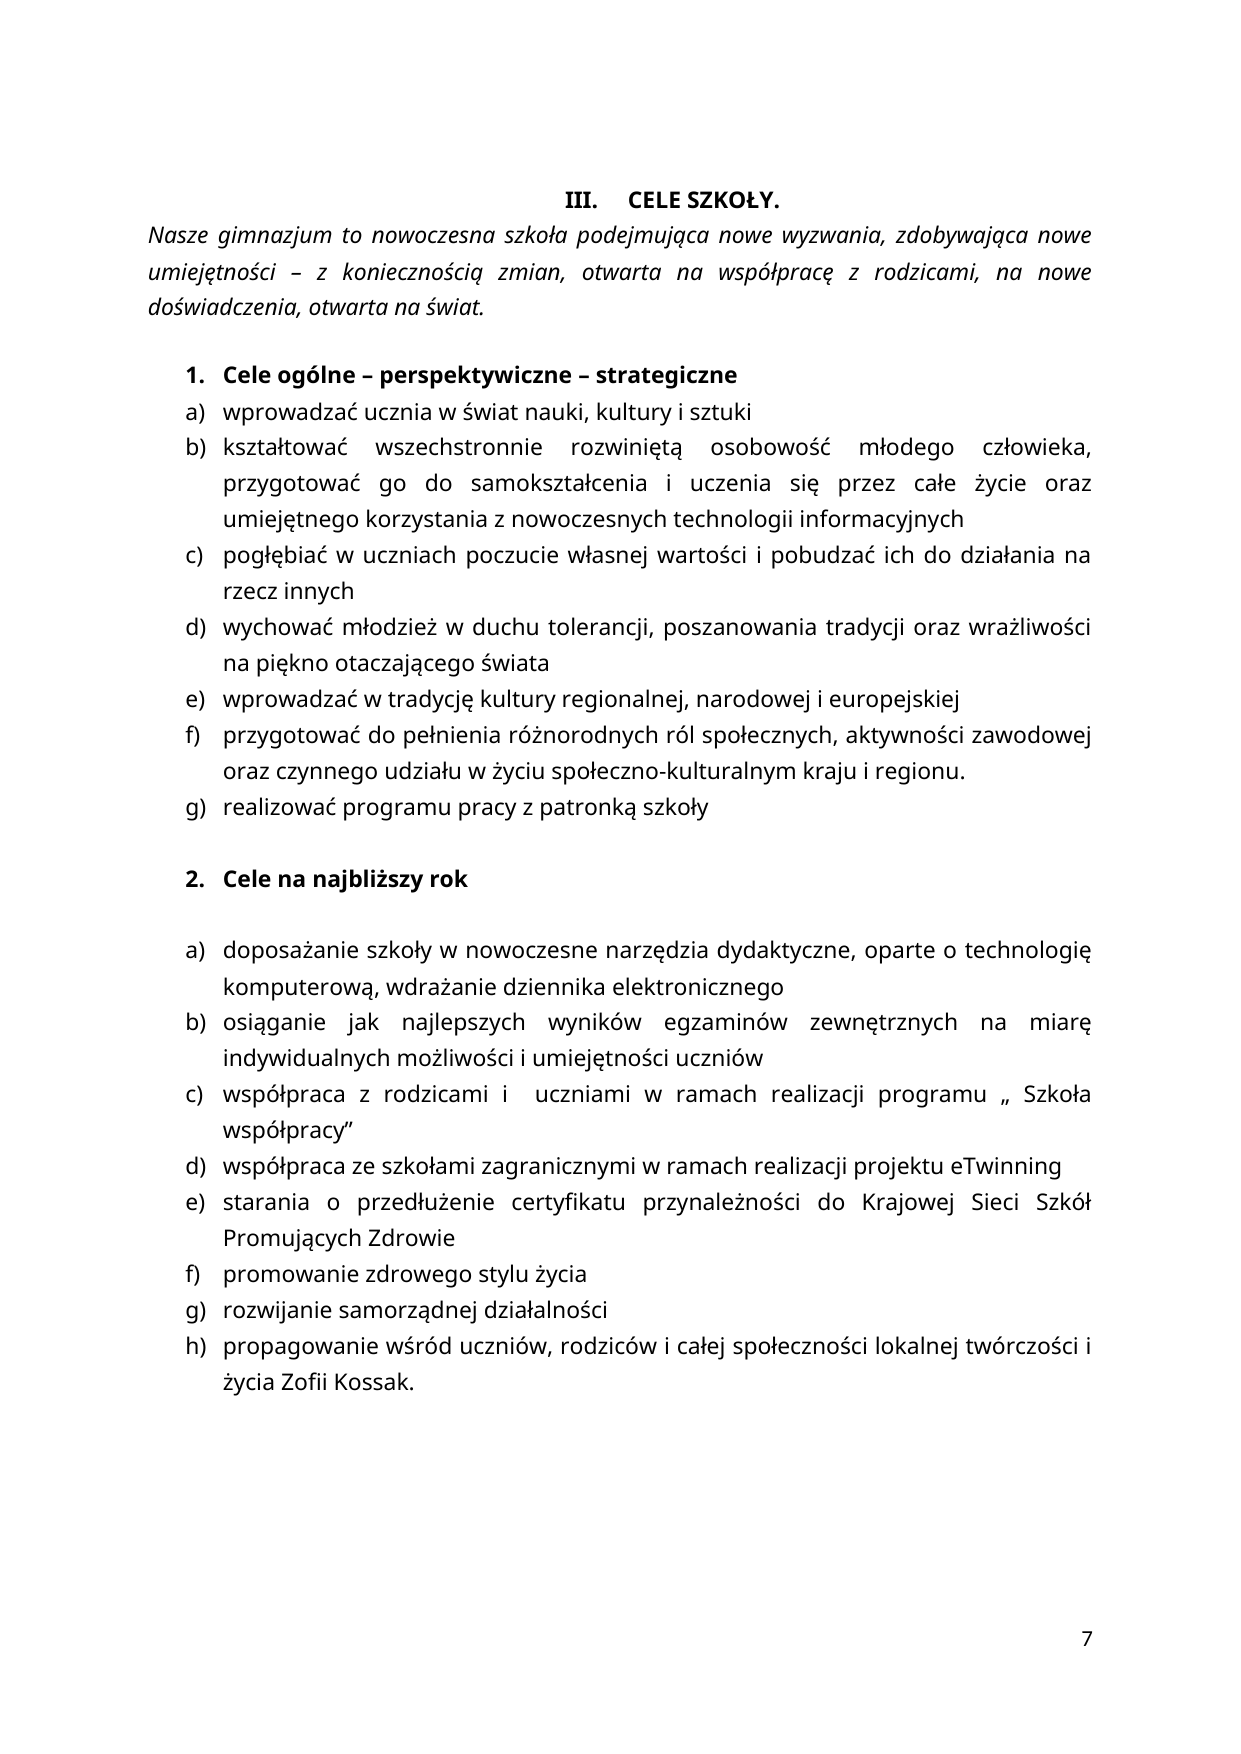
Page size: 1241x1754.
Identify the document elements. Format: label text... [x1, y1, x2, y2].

list pogłębiać w uczniach poczucie własnej wartości i pobudzać ich do działania na rzecz innych [185, 539, 1093, 606]
list doposażanie szkoły w nowoczesne narzędzia dydaktyczne, oparte o technologię komputerową, wdrażanie dziennika elektronicznego [185, 934, 1093, 1002]
list współpraca ze szkołami zagranicznymi w ramach realizacji projektu eTwinning [185, 1150, 1093, 1181]
list osiąganie jak najlepszych wyników egzaminów zewnętrznych na miarę indywidualnych możliwości i umiejętności uczniów [185, 1006, 1093, 1073]
list wprowadzać ucznia w świat nauki, kultury i sztuki [185, 395, 1093, 427]
text Nasze gimnazjum to nowoczesna szkoła podejmująca nowe wyzwania, zdobywająca nowe umiejętności – z koniecznością zmian, otwarta na współpracę z rodzicami, na nowe doświadczenia, otwarta na świat. [148, 219, 1093, 323]
list starania o przedłużenie certyfikatu przynależności do Krajowej Sieci Szkół Promujących Zdrowie [185, 1186, 1093, 1253]
list współpraca z rodzicami i uczniami w ramach realizacji programu „ Szkoła współpracy” [185, 1078, 1093, 1145]
list wprowadzać w tradycję kultury regionalnej, narodowej i europejskiej [185, 683, 1093, 714]
list Cele ogólne – perspektywiczne – strategiczne [185, 359, 1093, 391]
list realizować programu pracy z patronką szkoły [185, 791, 1093, 822]
list promowanie zdrowego stylu życia [185, 1258, 1093, 1289]
list wychować młodzież w duchu tolerancji, poszanowania tradycji oraz wrażliwości na piękno otaczającego świata [185, 611, 1093, 678]
list przygotować do pełnienia różnorodnych ról społecznych, aktywności zawodowej oraz czynnego udziału w życiu społeczno-kulturalnym kraju i regionu. [185, 719, 1093, 786]
list rozwijanie samorządnej działalności [185, 1294, 1093, 1325]
text III. CELE SZKOŁY. [252, 183, 1093, 215]
list propagowanie wśród uczniów, rodziców i całej społeczności lokalnej twórczości i życia Zofii Kossak. [185, 1330, 1093, 1397]
list kształtować wszechstronnie rozwiniętą osobowość młodego człowieka, przygotować go do samokształcenia i uczenia się przez całe życie oraz umiejętnego korzystania z nowoczesnych technologii informacyjnych [185, 431, 1093, 534]
list Cele na najbliższy rok [185, 863, 1093, 894]
